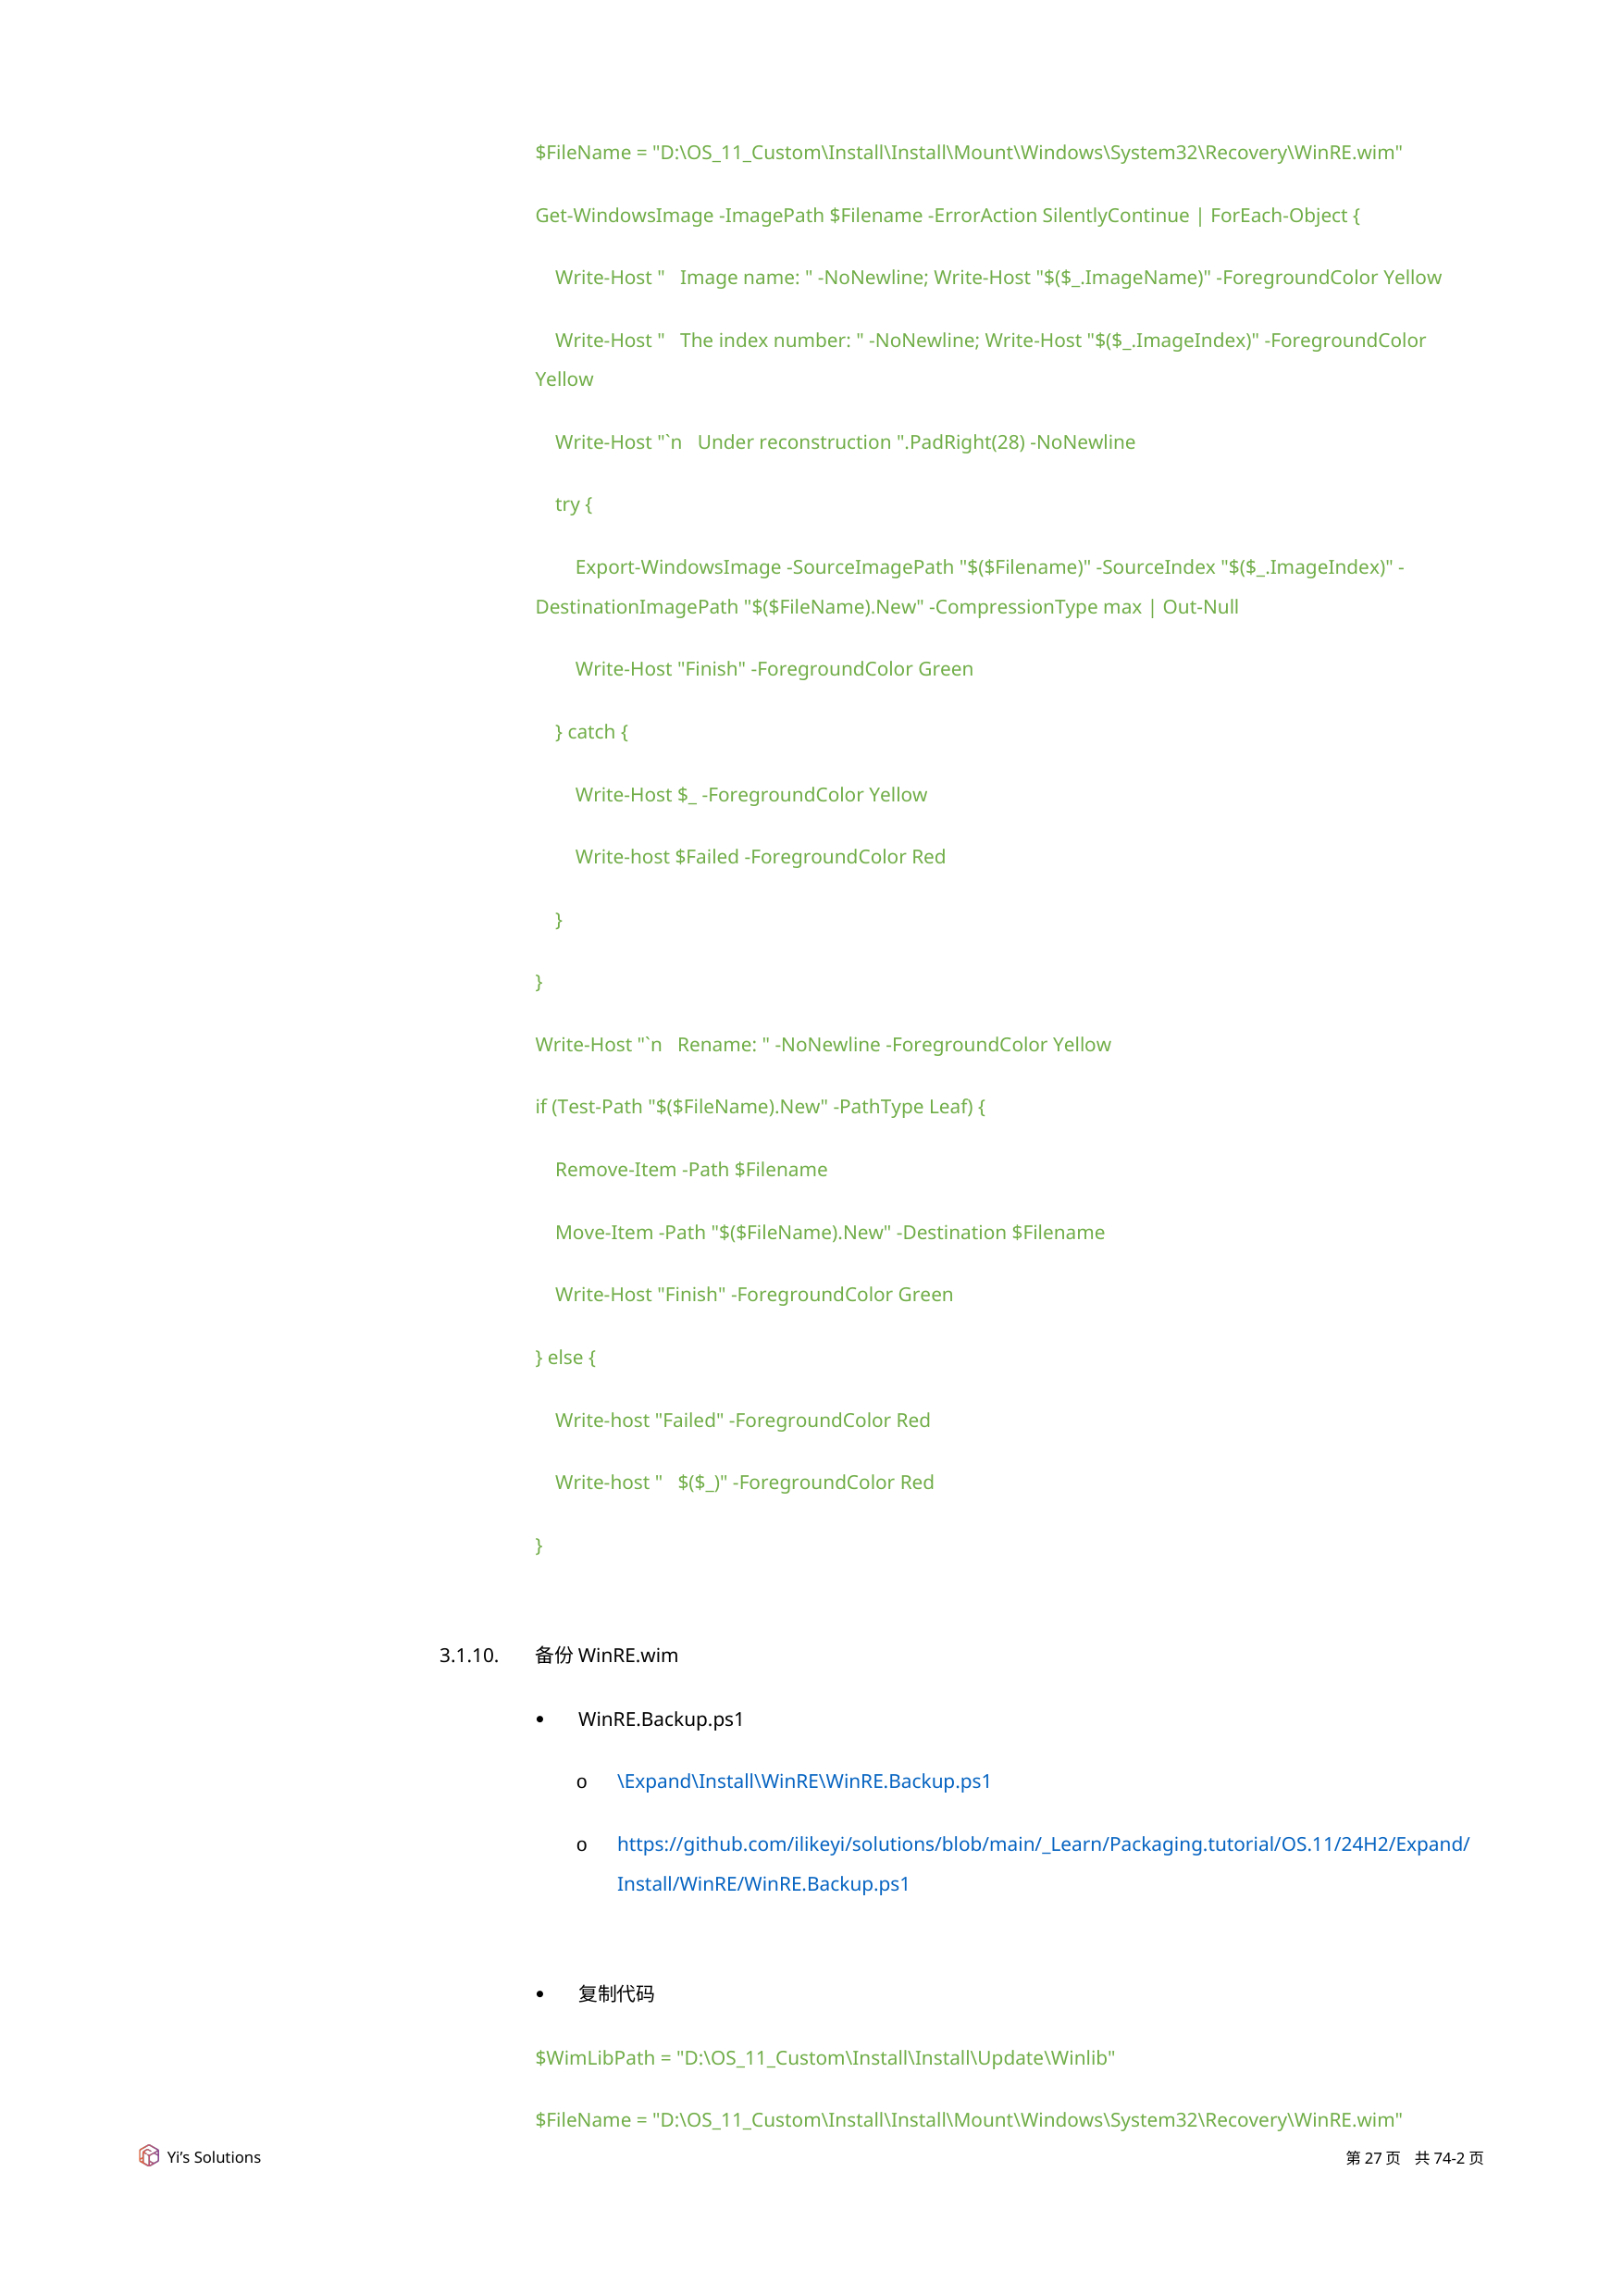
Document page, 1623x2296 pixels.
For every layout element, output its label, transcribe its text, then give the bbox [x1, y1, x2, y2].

text Move-Item -Path "$($FileName).New" -Destination $Filename [535, 1219, 1484, 1245]
text try { [535, 491, 1484, 517]
text Get-WindowsImage -ImagePath $Filename -ErrorAction SilentlyContinue | ForEach-Object { [535, 202, 1484, 228]
text } [535, 968, 1484, 995]
text $FileName = "D:\OS_11_Custom\Install\Install\Mount\Windows\System32\Recovery\WinRE.wim" [535, 139, 1484, 165]
text Write-Host "Finish" -ForegroundColor Green [535, 1281, 1484, 1308]
text } else { [535, 1344, 1484, 1371]
text if (Test-Path "$($FileName).New" -PathType Leaf) { [535, 1094, 1484, 1120]
text Write-Host "`n Under reconstruction ".PadRight(28) -NoNewline [535, 428, 1484, 454]
text Write-Host "Finish" -ForegroundColor Green [535, 655, 1484, 682]
text Write-Host "`n Rename: " -NoNewline -ForegroundColor Yellow [535, 1031, 1484, 1057]
list WinRE.Backup.ps1 [537, 1706, 1484, 1731]
text Write-host " $($_)" -ForegroundColor Red [535, 1469, 1484, 1496]
text Remove-Item -Path $Filename [535, 1156, 1484, 1183]
text Write-host $Failed -ForegroundColor Red [535, 843, 1484, 870]
text } catch { [535, 718, 1484, 744]
text Write-Host " The index number: " -NoNewline; Write-Host "$($_.ImageIndex)" -ForegroundColor Yellow [535, 327, 1484, 392]
text Write-Host " Image name: " -NoNewline; Write-Host "$($_.ImageName)" -ForegroundColor Yellow [535, 264, 1484, 291]
list https://github.com/ilikeyi/solutions/blob/main/_Learn/Packaging.tutorial/OS.11/24H2/Expand/Install/WinRE/WinRE.Backup.ps1 [576, 1831, 1484, 1896]
list \Expand\Install\WinRE\WinRE.Backup.ps1 [576, 1769, 1484, 1794]
text $FileName = "D:\OS_11_Custom\Install\Install\Mount\Windows\System32\Recovery\WinRE.wim" [535, 2107, 1484, 2133]
text Write-host "Failed" -ForegroundColor Red [535, 1407, 1484, 1433]
text } [535, 906, 1484, 932]
text Export-WindowsImage -SourceImagePath "$($Filename)" -SourceIndex "$($_.ImageIndex)" -DestinationImagePath "$($FileName).New" -CompressionType max | Out-Null [535, 553, 1484, 619]
subtitle 备份 WinRE.wim [440, 1640, 1484, 1669]
text $WimLibPath = "D:\OS_11_Custom\Install\Install\Update\Winlib" [535, 2044, 1484, 2070]
picture [139, 2144, 159, 2166]
text Write-Host $_ -ForegroundColor Yellow [535, 781, 1484, 807]
list 复制代码 [537, 1980, 1484, 2007]
text } [535, 1532, 1484, 1558]
